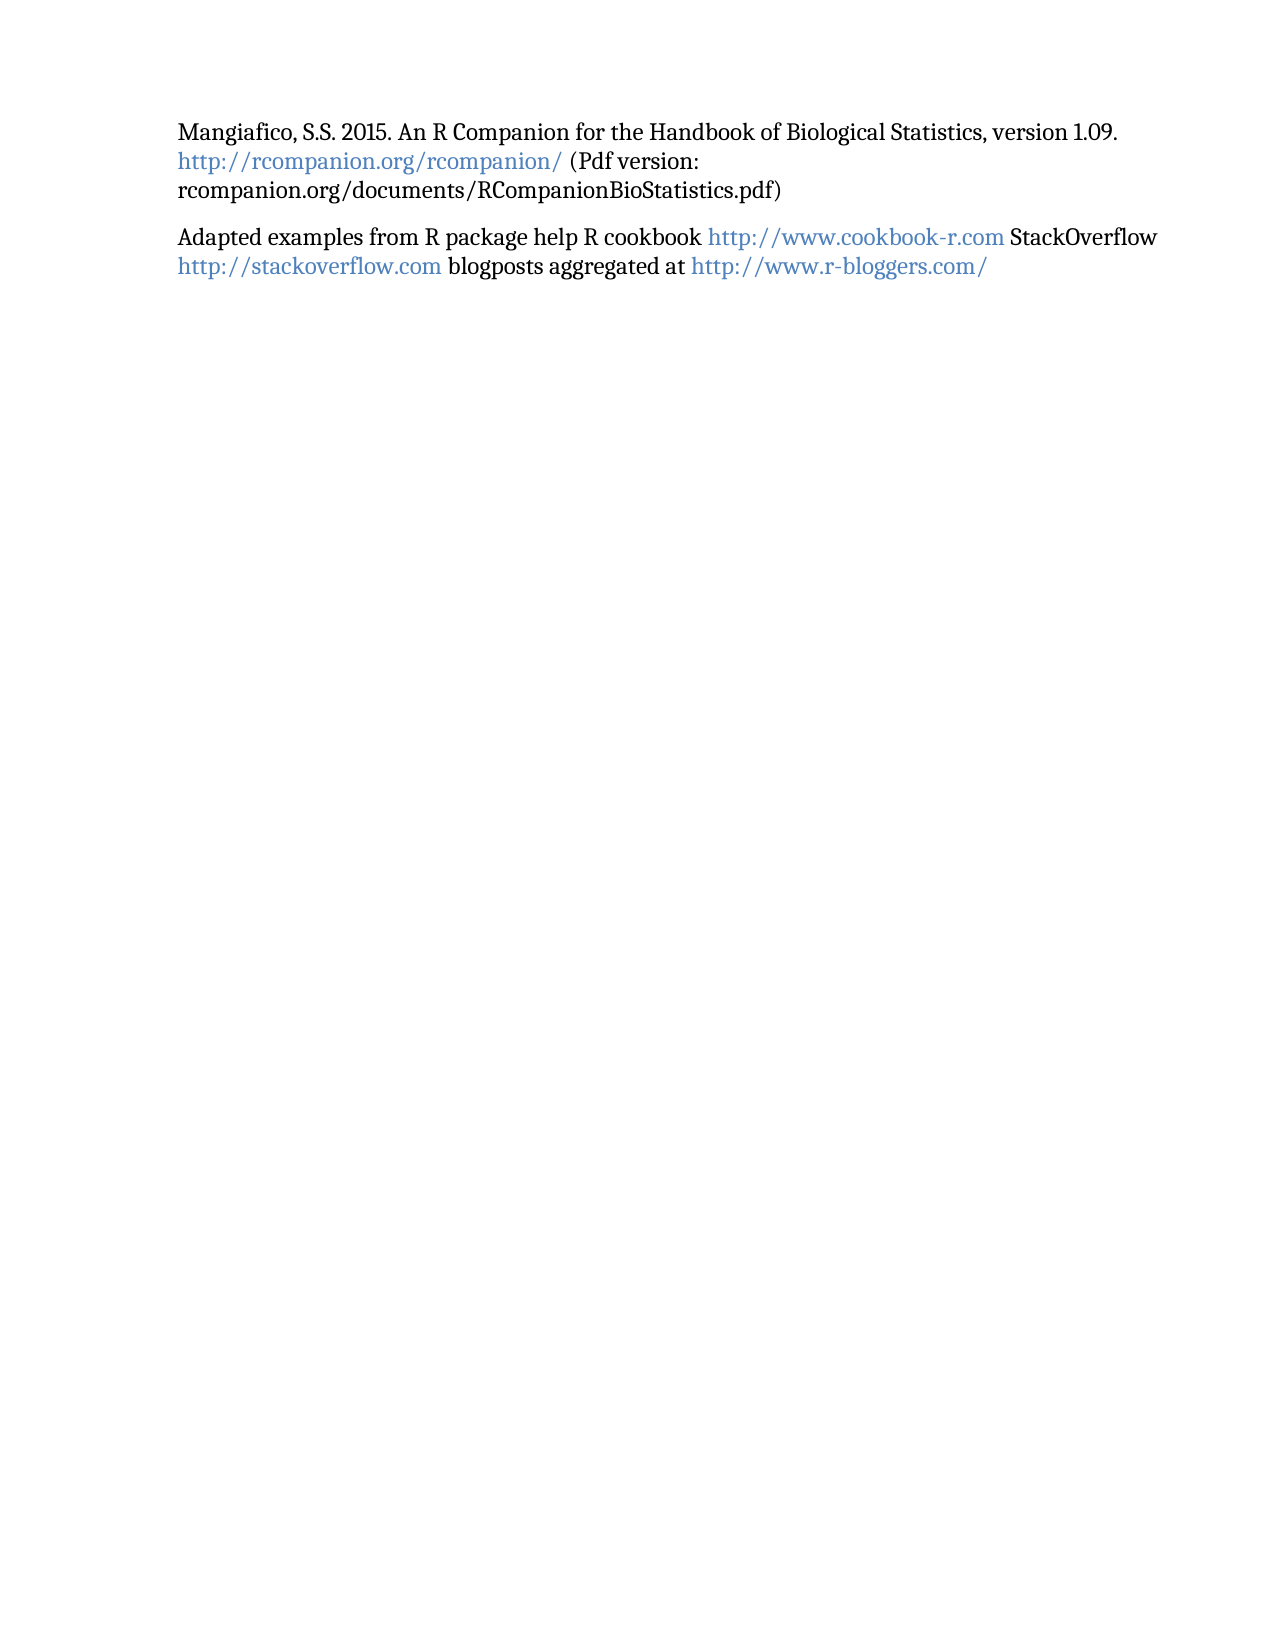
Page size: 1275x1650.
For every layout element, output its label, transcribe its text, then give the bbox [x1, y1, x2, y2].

text Mangiafico, S.S. 2015. An R Companion for the Handbook of Biological Statistics, version 1.09. http://rcompanion.org/rcompanion/ (Pdf version: rcompanion.org/documents/RCompanionBioStatistics.pdf) [177, 118, 1186, 204]
text Adapted examples from R package help R cookbook http://www.cookbook-r.com StackOverflow http://stackoverflow.com blogposts aggregated at http://www.r-bloggers.com/ [177, 223, 1186, 281]
